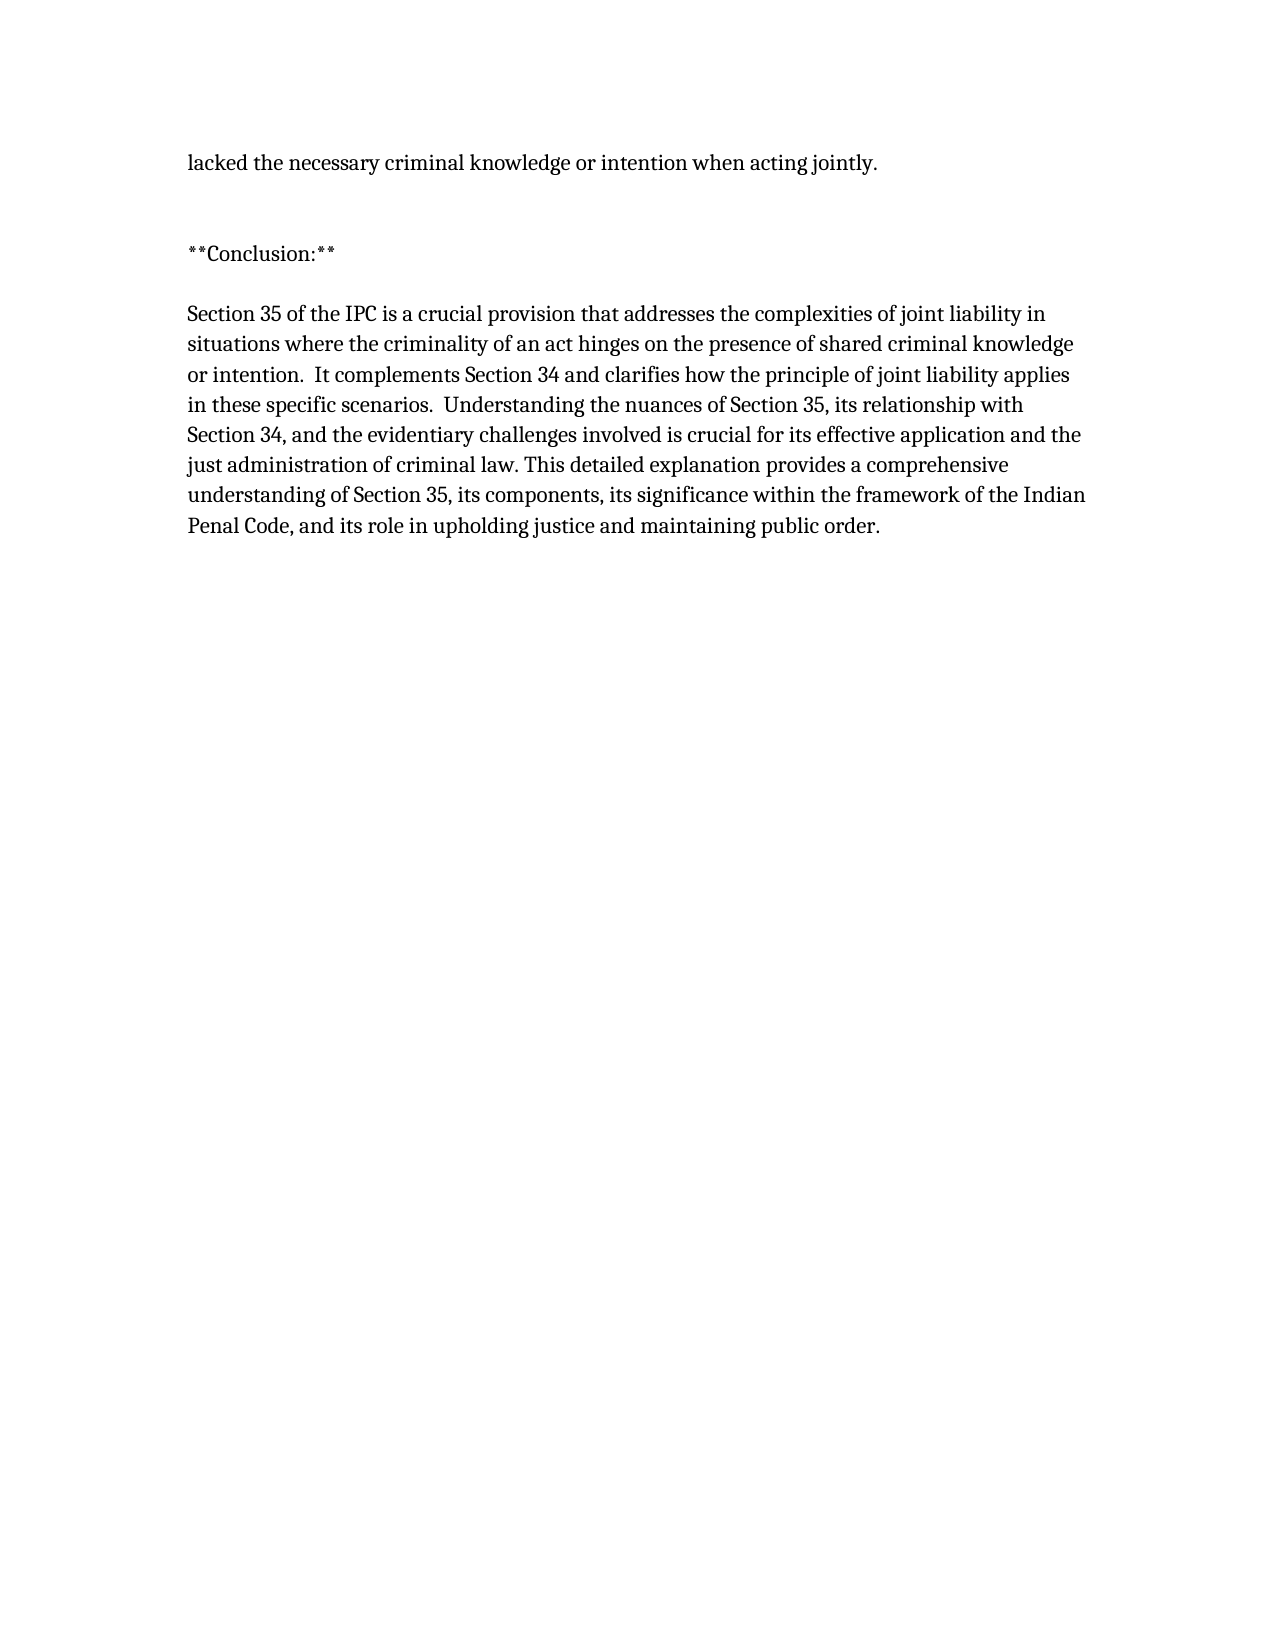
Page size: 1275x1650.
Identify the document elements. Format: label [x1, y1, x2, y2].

text [187, 150, 1087, 569]
